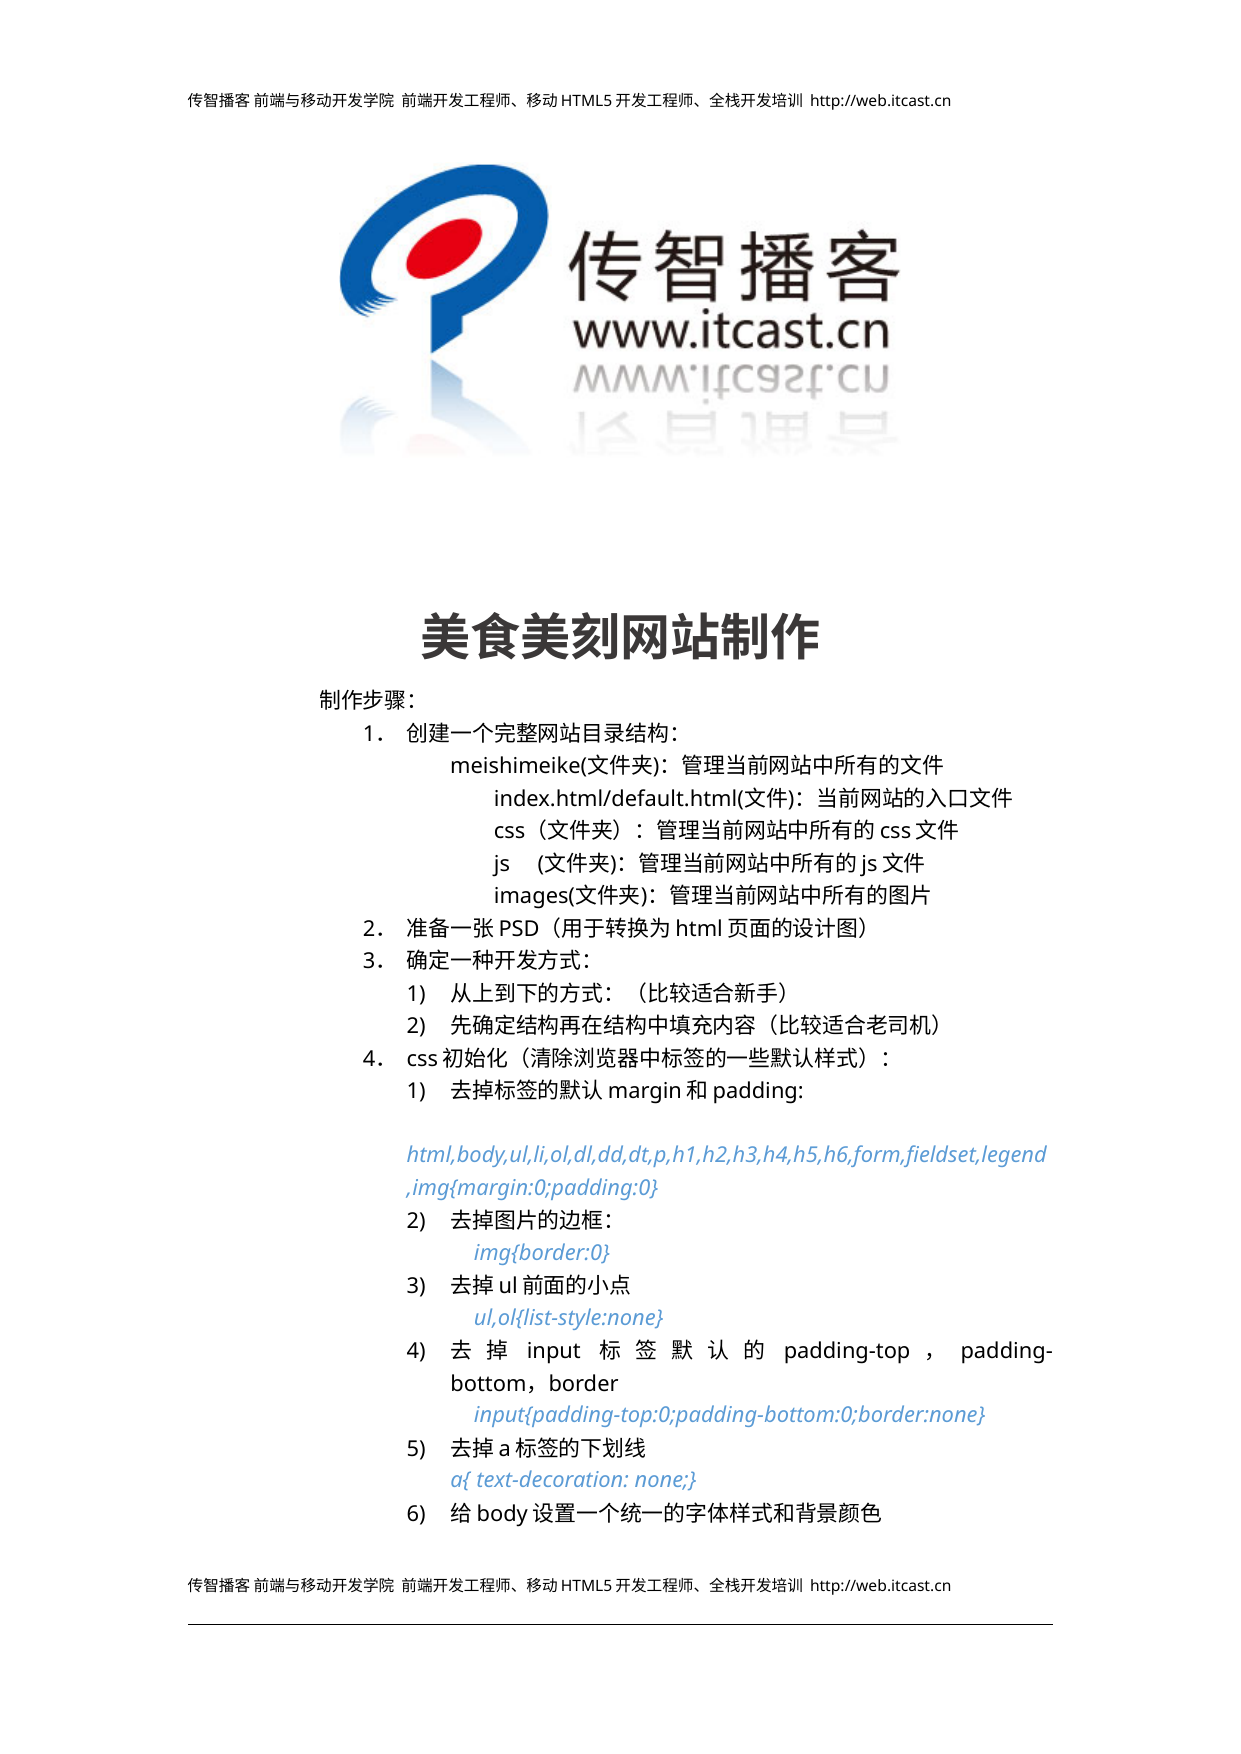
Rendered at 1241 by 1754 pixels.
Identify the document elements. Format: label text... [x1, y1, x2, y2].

list 创建一个完整网站目录结构： [363, 715, 1053, 748]
list js (文件夹)：管理当前网站中所有的js文件 [450, 845, 1053, 878]
list images(文件夹)：管理当前网站中所有的图片 [450, 878, 1053, 910]
list 先确定结构再在结构中填充内容（比较适合老司机） [406, 1008, 1053, 1040]
list css（文件夹）：管理当前网站中所有的css文件 [450, 813, 1053, 845]
list 去掉input标签默认的padding-top，padding-bottom，border [406, 1333, 1053, 1398]
list ul,ol{list-style:none} [406, 1300, 1053, 1333]
list html,body,ul,li,ol,dl,dd,dt,p,h1,h2,h3,h4,h5,h6,form,fieldset,legend,img{margin:0;padding:0} [406, 1105, 1053, 1203]
list img{border:0} [406, 1235, 1053, 1268]
list 给body设置一个统一的字体样式和背景颜色 [406, 1495, 1053, 1528]
list index.html/default.html(文件)：当前网站的入口文件 [450, 780, 1053, 813]
list meishimeike(文件夹)：管理当前网站中所有的文件 [450, 748, 1053, 780]
list 从上到下的方式：（比较适合新手） [406, 975, 1053, 1008]
list 去掉标签的默认margin和padding: [406, 1073, 1053, 1105]
list input{padding-top:0;padding-bottom:0;border:none} [406, 1398, 1053, 1430]
text 美食美刻网站制作 [187, 585, 1053, 683]
list 确定一种开发方式： [363, 943, 1053, 975]
picture [339, 162, 901, 458]
list 去掉图片的边框： [406, 1203, 1053, 1235]
list 去掉ul前面的小点 [406, 1268, 1053, 1300]
list 去掉a标签的下划线 [406, 1430, 1053, 1463]
list css初始化（清除浏览器中标签的一些默认样式）： [363, 1040, 1053, 1073]
list 准备一张PSD（用于转换为html页面的设计图） [363, 910, 1053, 943]
list 制作步骤： [319, 683, 1053, 715]
text a{ text-decoration: none;} [407, 1463, 1053, 1495]
